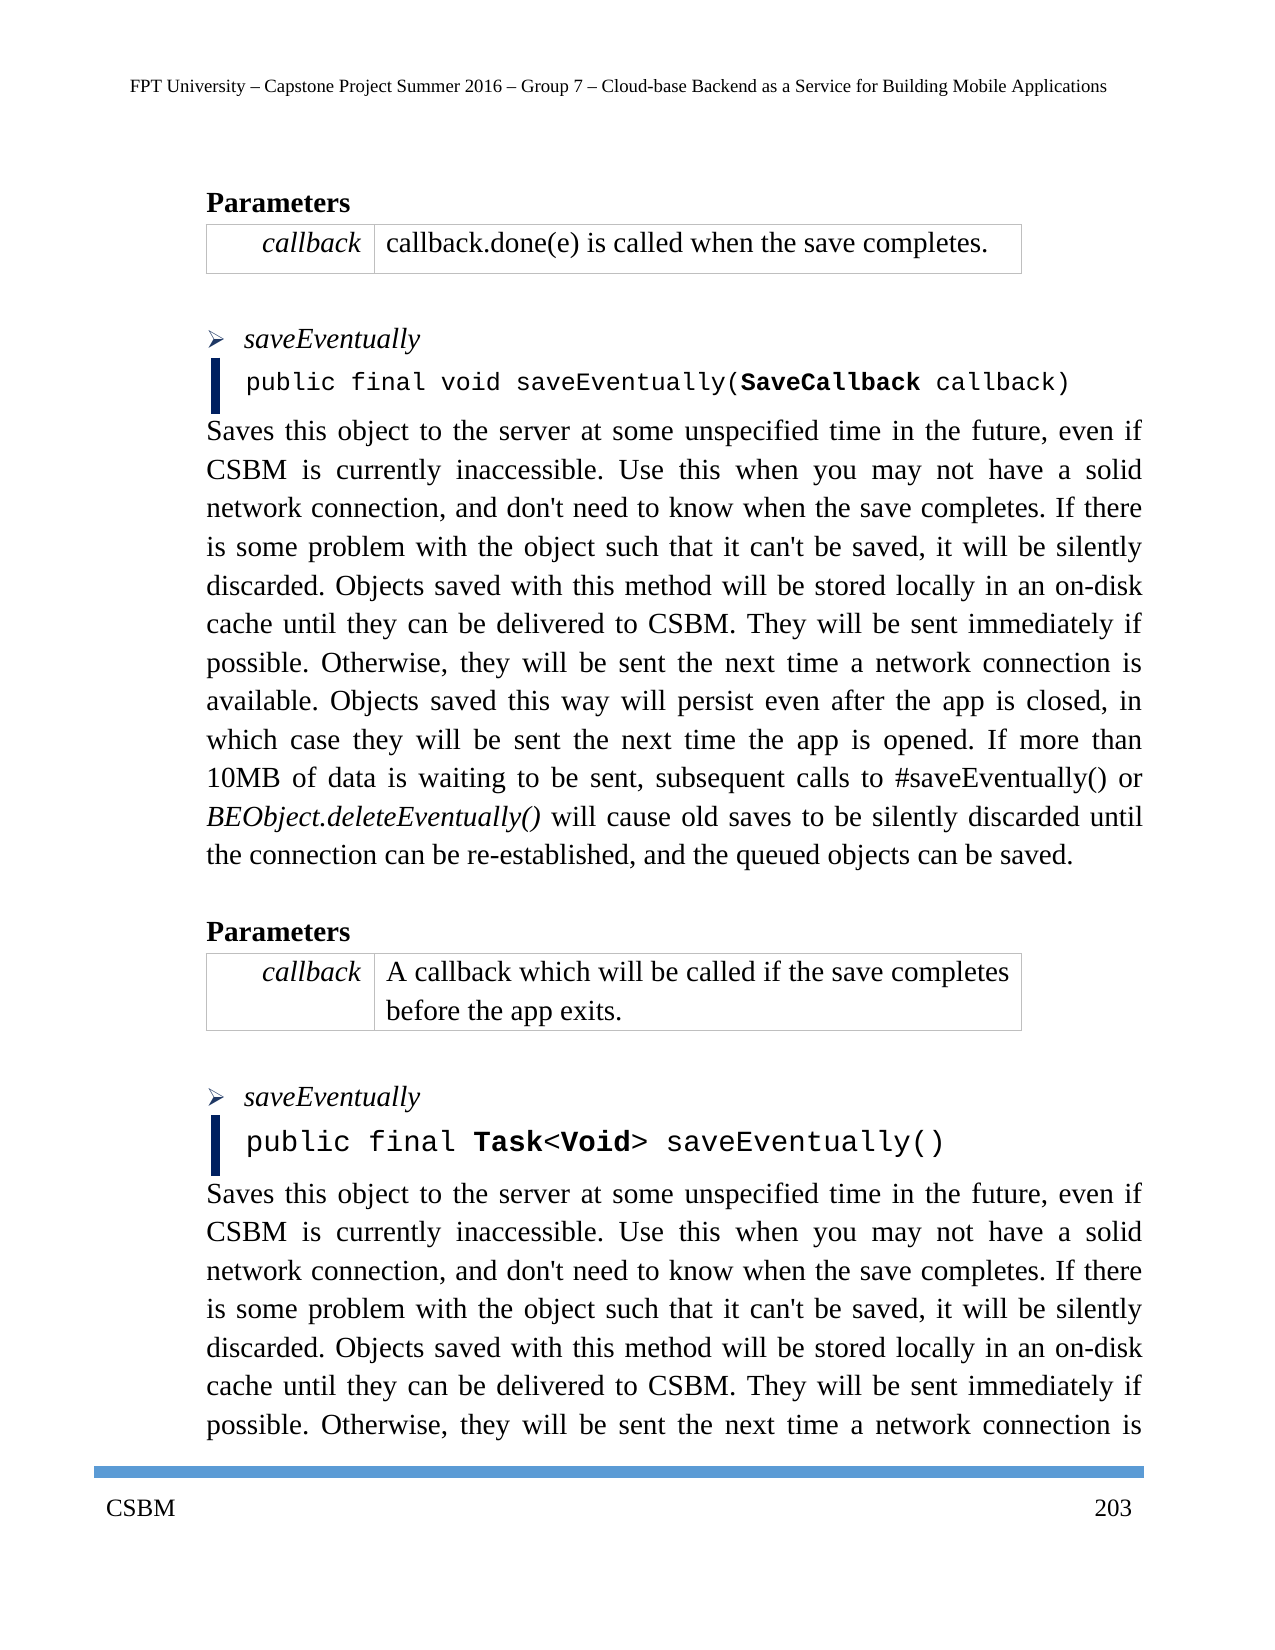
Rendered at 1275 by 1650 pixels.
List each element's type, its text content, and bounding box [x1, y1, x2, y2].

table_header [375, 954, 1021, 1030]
subtitle saveEventually [206, 321, 1144, 355]
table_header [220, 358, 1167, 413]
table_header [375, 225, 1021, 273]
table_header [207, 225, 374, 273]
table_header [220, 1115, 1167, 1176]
text Parameters [206, 914, 1144, 948]
text Parameters [206, 186, 1144, 219]
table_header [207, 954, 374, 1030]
subtitle saveEventually [206, 1079, 1144, 1113]
